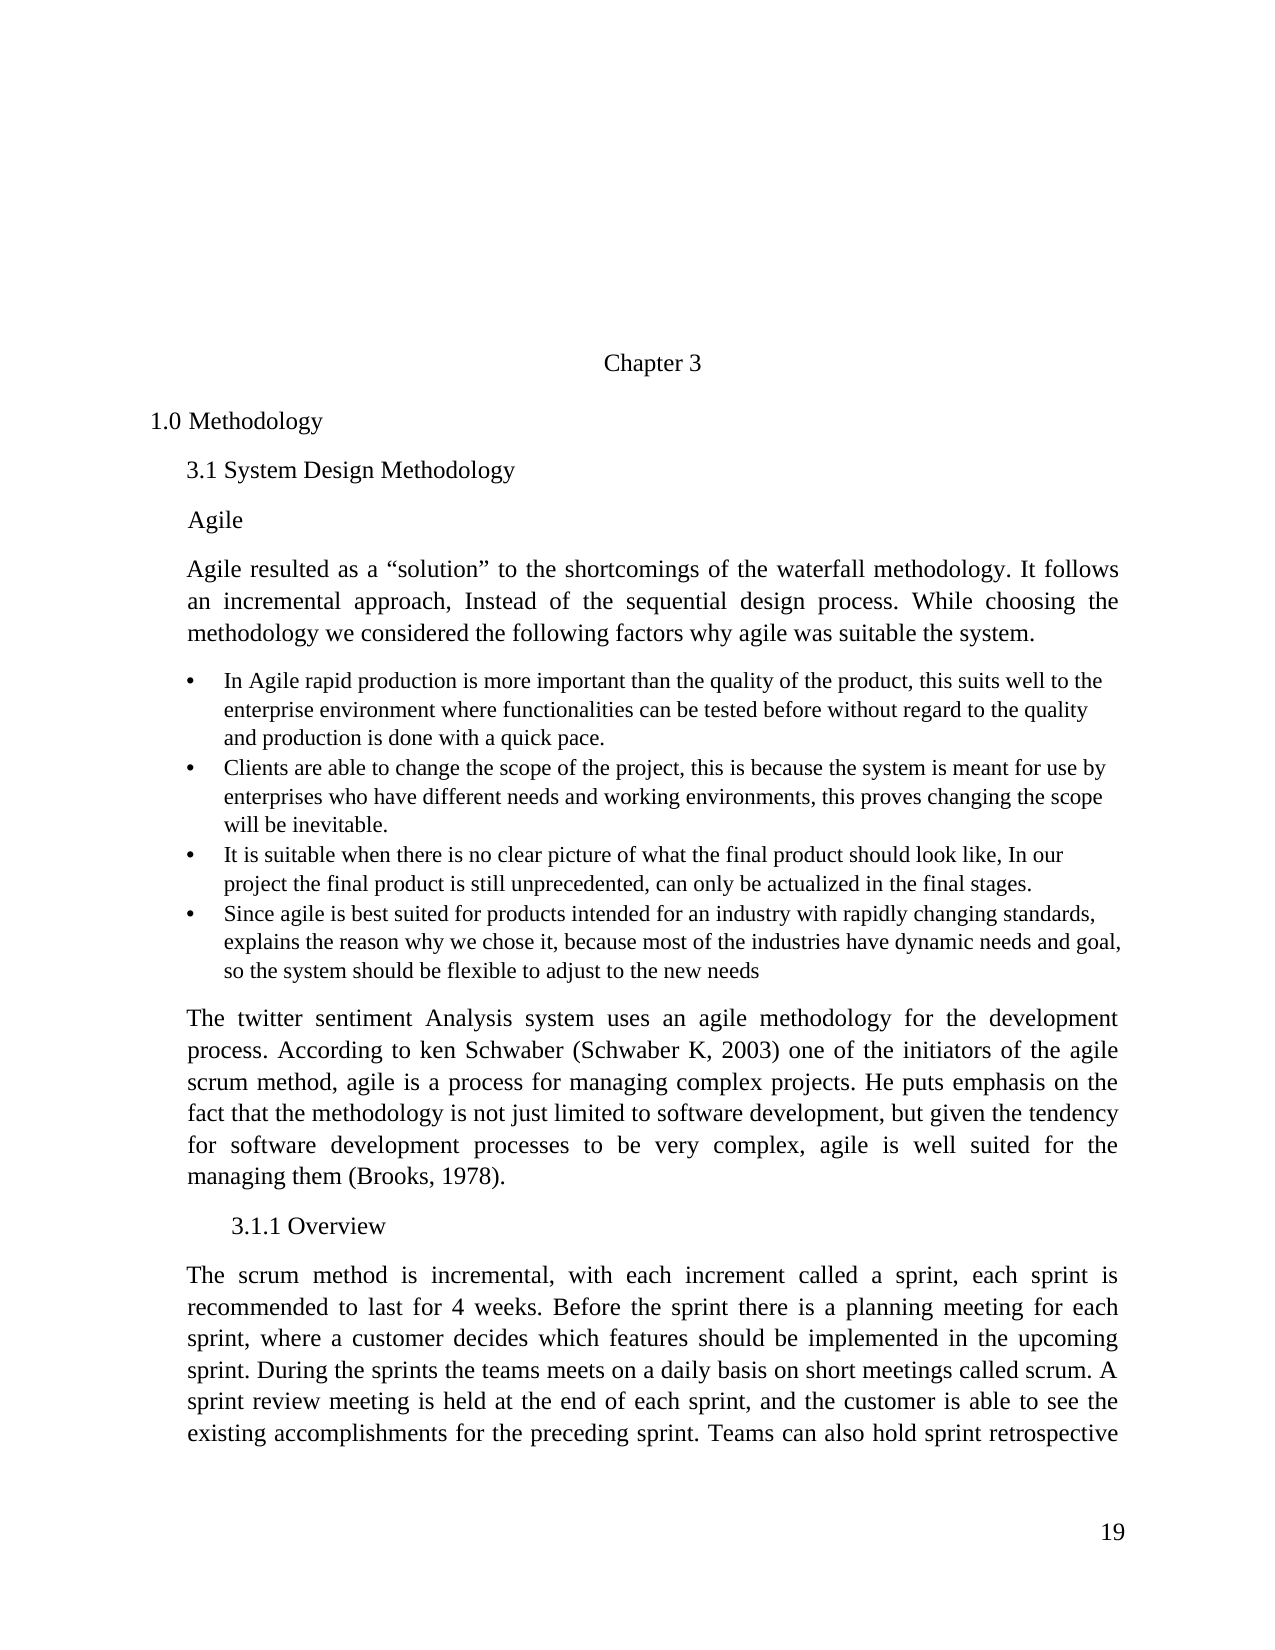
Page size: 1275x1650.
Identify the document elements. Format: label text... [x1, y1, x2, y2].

subtitle Agile [187, 505, 1125, 534]
list In Agile rapid production is more important than the quality of the product, this suits well to the enterprise environment where functionalities can be tested before without regard to the quality and production is done with a quick pace. [186, 667, 1125, 750]
text 3.1.1 Overview [225, 1211, 1120, 1239]
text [186, 1260, 1120, 1447]
list It is suitable when there is no clear picture of what the final product should look like, In our project the final product is still unprecedented, can only be actualized in the final stages. [186, 841, 1125, 896]
text Chapter 3 [289, 348, 1016, 377]
text 1.0 Methodology [150, 406, 1120, 435]
text The twitter sentiment Analysis system uses an agile methodology for the development process. According to ken Schwaber (Schwaber K, 2003) one of the initiators of the agile scrum method, agile is a process for managing complex projects. He puts emphasis on the fact that the methodology is not just limited to software development, but given the tendency for software development processes to be very complex, agile is well suited for the managing them (Brooks, 1978). [186, 1003, 1120, 1190]
text Agile resulted as a “solution” to the shortcomings of the waterfall methodology. It follows an incremental approach, Instead of the sequential design process. While choosing the methodology we considered the following factors why agile was suitable the system. [186, 554, 1120, 646]
list Clients are able to change the scope of the project, this is because the system is meant for use by enterprises who have different needs and working environments, this proves changing the scope will be inevitable. [186, 754, 1125, 837]
text 3.1 System Design Methodology [186, 456, 1120, 484]
list Since agile is best suited for products intended for an industry with rapidly changing standards, explains the reason why we chose it, because most of the industries have dynamic needs and goal, so the system should be flexible to adjust to the new needs [186, 900, 1125, 983]
